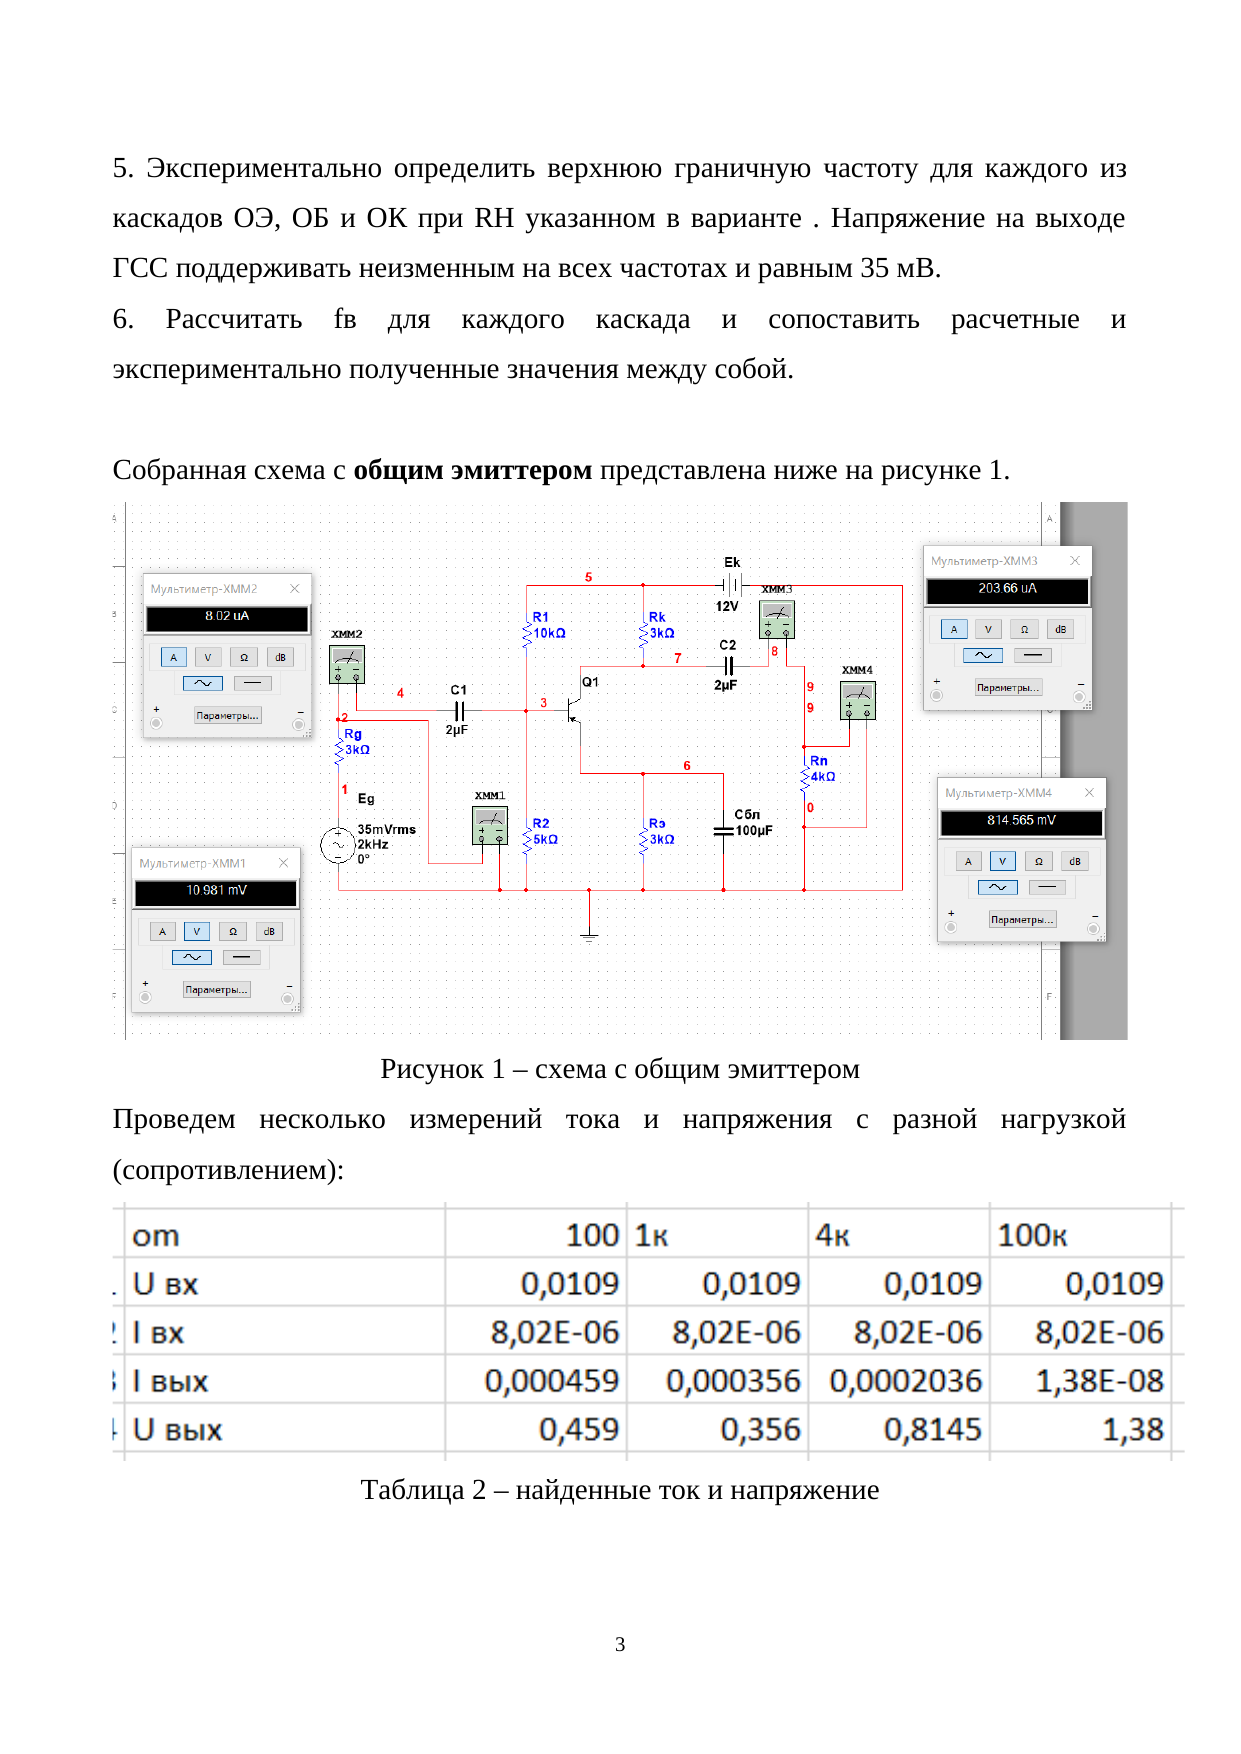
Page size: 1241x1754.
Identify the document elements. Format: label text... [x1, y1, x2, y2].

text Проведем несколько измерений тока и напряжения с разной нагрузкой (сопротивлением): [112, 1102, 1128, 1185]
text Таблица 2 – найденные ток и напряжение [112, 1472, 1128, 1506]
text 5. Экспериментально определить верхнюю граничную частоту для каждого из каскадов ОЭ, ОБ и ОК при RН указанном в варианте . Напряжение на выходе ГСС поддерживать неизменным на всех частотах и равным 35 мВ. [112, 150, 1128, 284]
text 6. Рассчитать fв для каждого каскада и сопоставить расчетные и экспериментально полученные значения между собой. [112, 301, 1128, 385]
picture [112, 502, 1128, 1040]
picture [112, 1202, 1185, 1461]
text Рисунок 1 – схема с общим эмиттером [112, 1051, 1128, 1085]
text Собранная схема с общим эмиттером представлена ниже на рисунке 1. [112, 452, 1128, 485]
